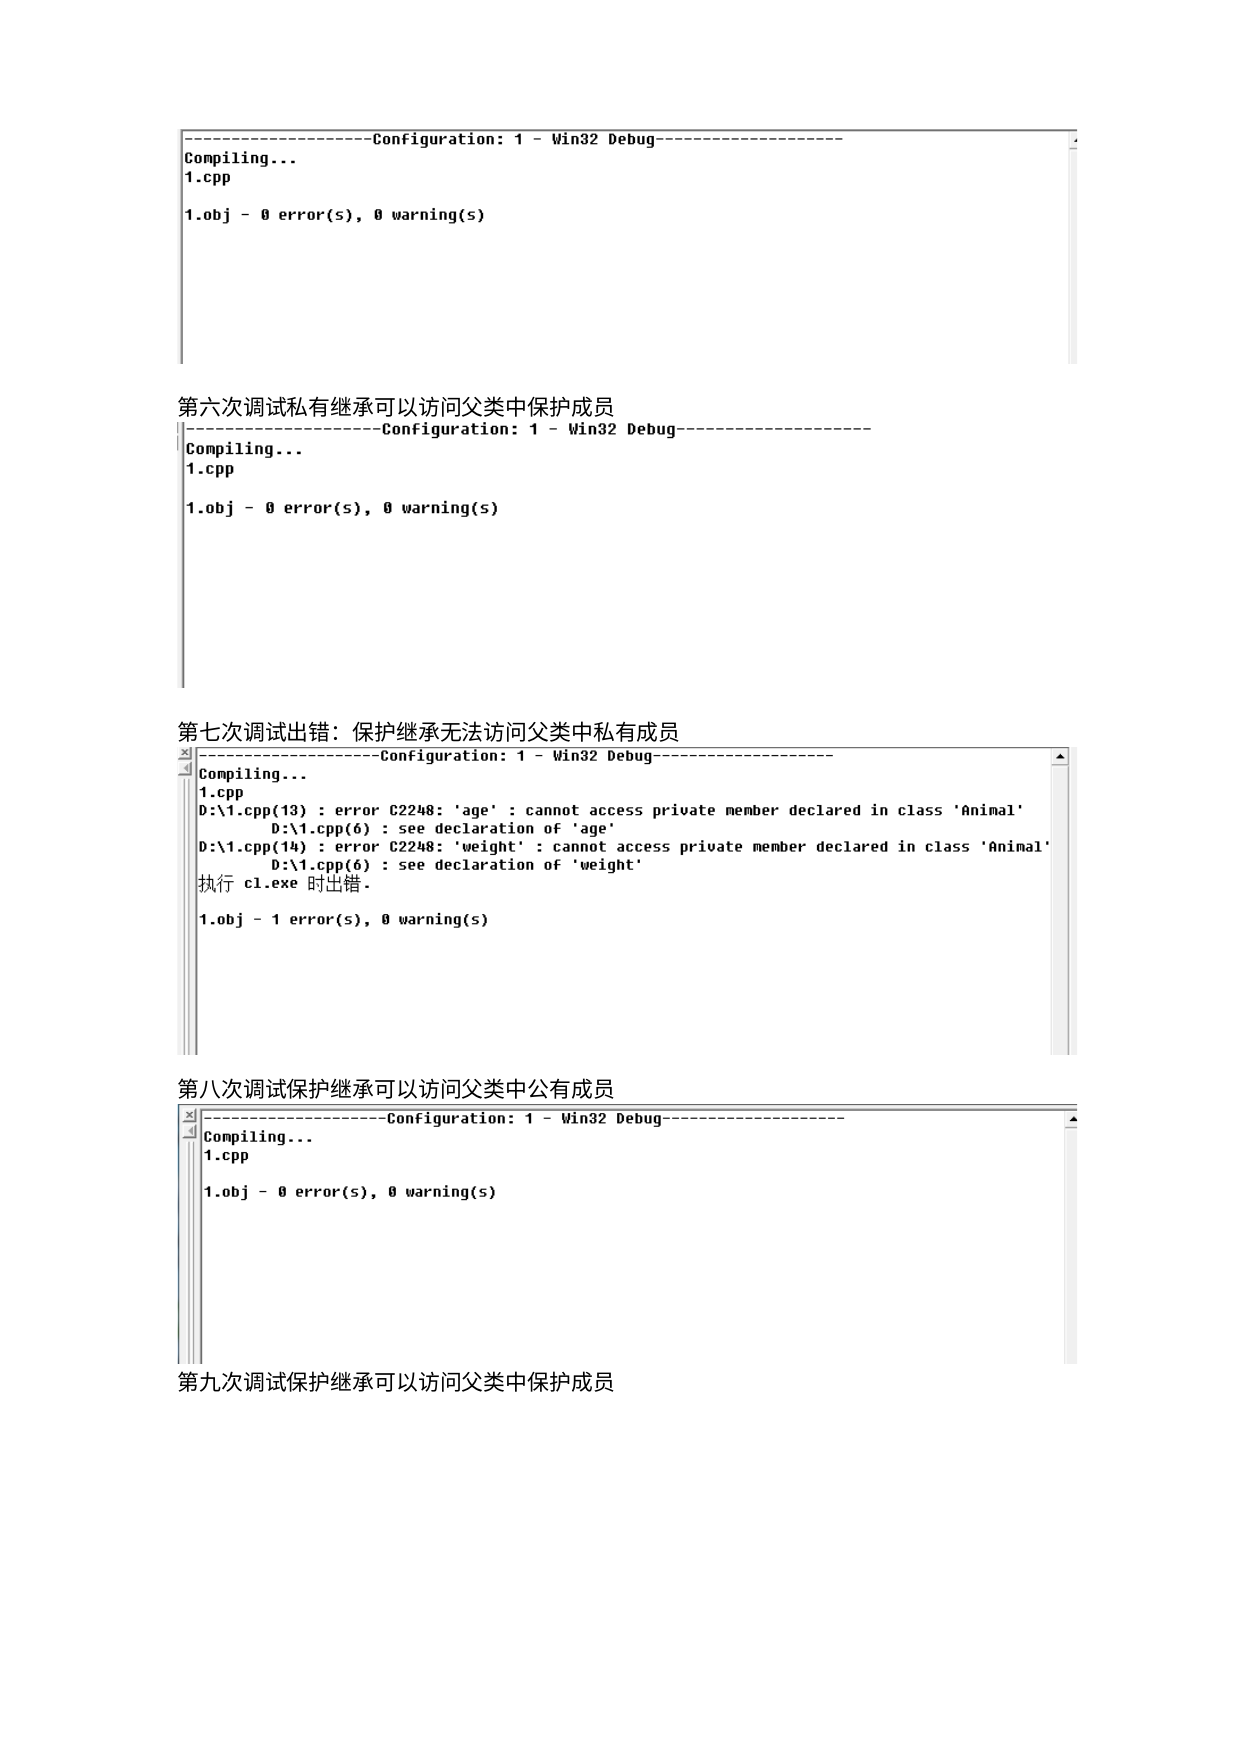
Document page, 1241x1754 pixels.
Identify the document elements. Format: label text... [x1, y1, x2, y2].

picture [177, 129, 1078, 364]
text 第七次调试出错：保护继承无法访问父类中私有成员 [177, 714, 1122, 747]
text 第九次调试保护继承可以访问父类中保护成员 [177, 1364, 1122, 1397]
picture [177, 747, 1078, 1055]
picture [177, 1104, 1078, 1364]
text 第六次调试私有继承可以访问父类中保护成员 [177, 389, 1122, 422]
text 第八次调试保护继承可以访问父类中公有成员 [177, 1072, 1122, 1104]
picture [177, 422, 1078, 688]
